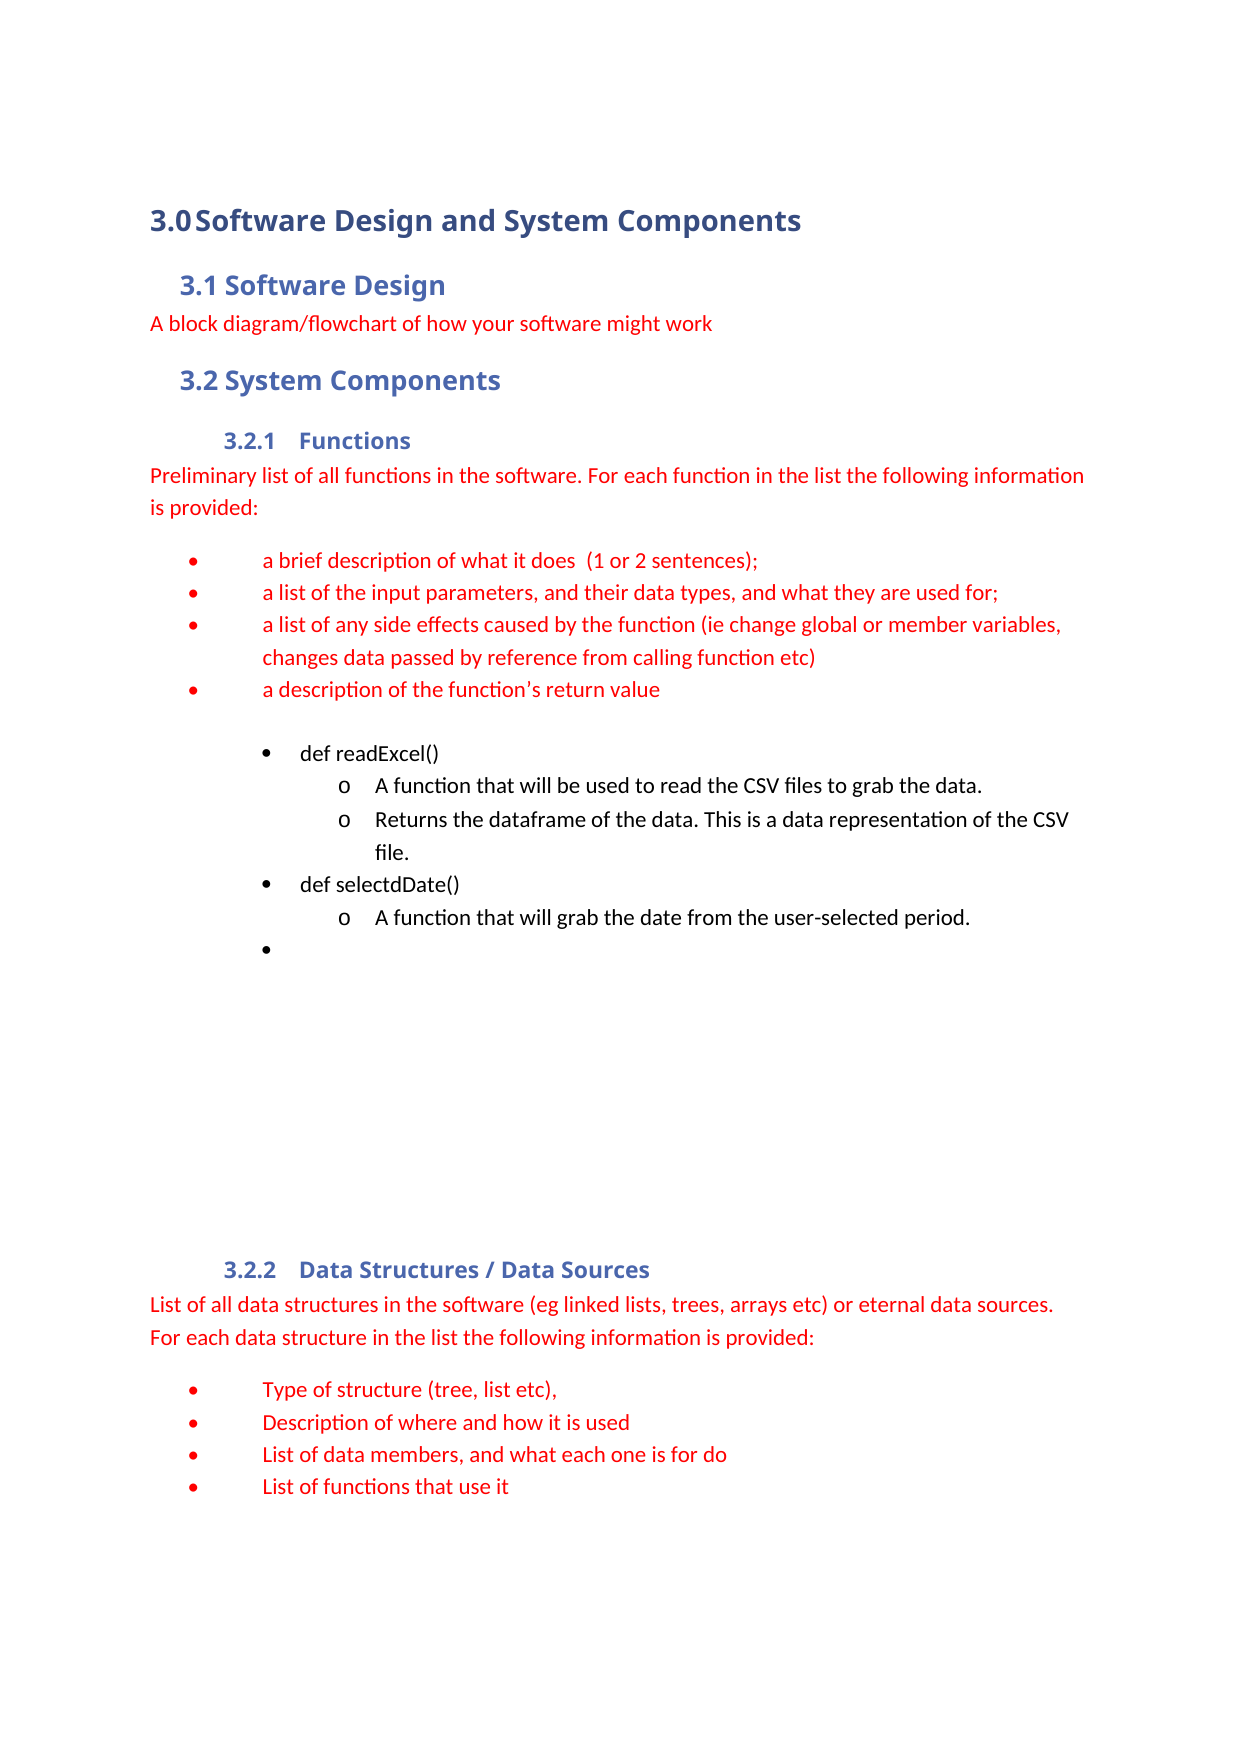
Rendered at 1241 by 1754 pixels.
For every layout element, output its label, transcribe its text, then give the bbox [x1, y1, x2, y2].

list def selectdDate() [262, 871, 1090, 899]
list a brief description of what it does (1 or 2 sentences); [187, 546, 1090, 574]
subtitle Functions [224, 425, 1090, 456]
text List of all data structures in the software (eg linked lists, trees, arrays etc) or eternal data sources. For each data structure in the list the following information is provided: [150, 1290, 1090, 1351]
list A function that will be used to read the CSV files to grab the data. [337, 772, 1090, 801]
text A block diagram/flowchart of how your software might work [150, 309, 1090, 337]
subtitle System Components [179, 362, 1090, 399]
list a list of the input parameters, and their data types, and what they are used for; [187, 578, 1090, 606]
list a description of the function’s return value [187, 675, 1090, 703]
list Type of structure (tree, list etc), [187, 1376, 1090, 1404]
text Preliminary list of all functions in the software. For each function in the list the following information is provided: [150, 461, 1090, 521]
list Description of where and how it is used [187, 1408, 1090, 1436]
subtitle Data Structures / Data Sources [224, 1254, 1090, 1286]
list List of functions that use it [187, 1472, 1090, 1500]
subtitle Software Design [179, 266, 1090, 303]
list Returns the dataframe of the data. This is a data representation of the CSV file. [337, 805, 1090, 866]
list List of data members, and what each one is for do [187, 1440, 1090, 1468]
list def readExcel() [262, 739, 1090, 767]
list a list of any side effects caused by the function (ie change global or member variables, changes data passed by reference from calling function etc) [187, 611, 1090, 671]
subtitle Software Design and System Components [150, 200, 1090, 240]
list A function that will grab the date from the user-selected period. [337, 903, 1090, 932]
